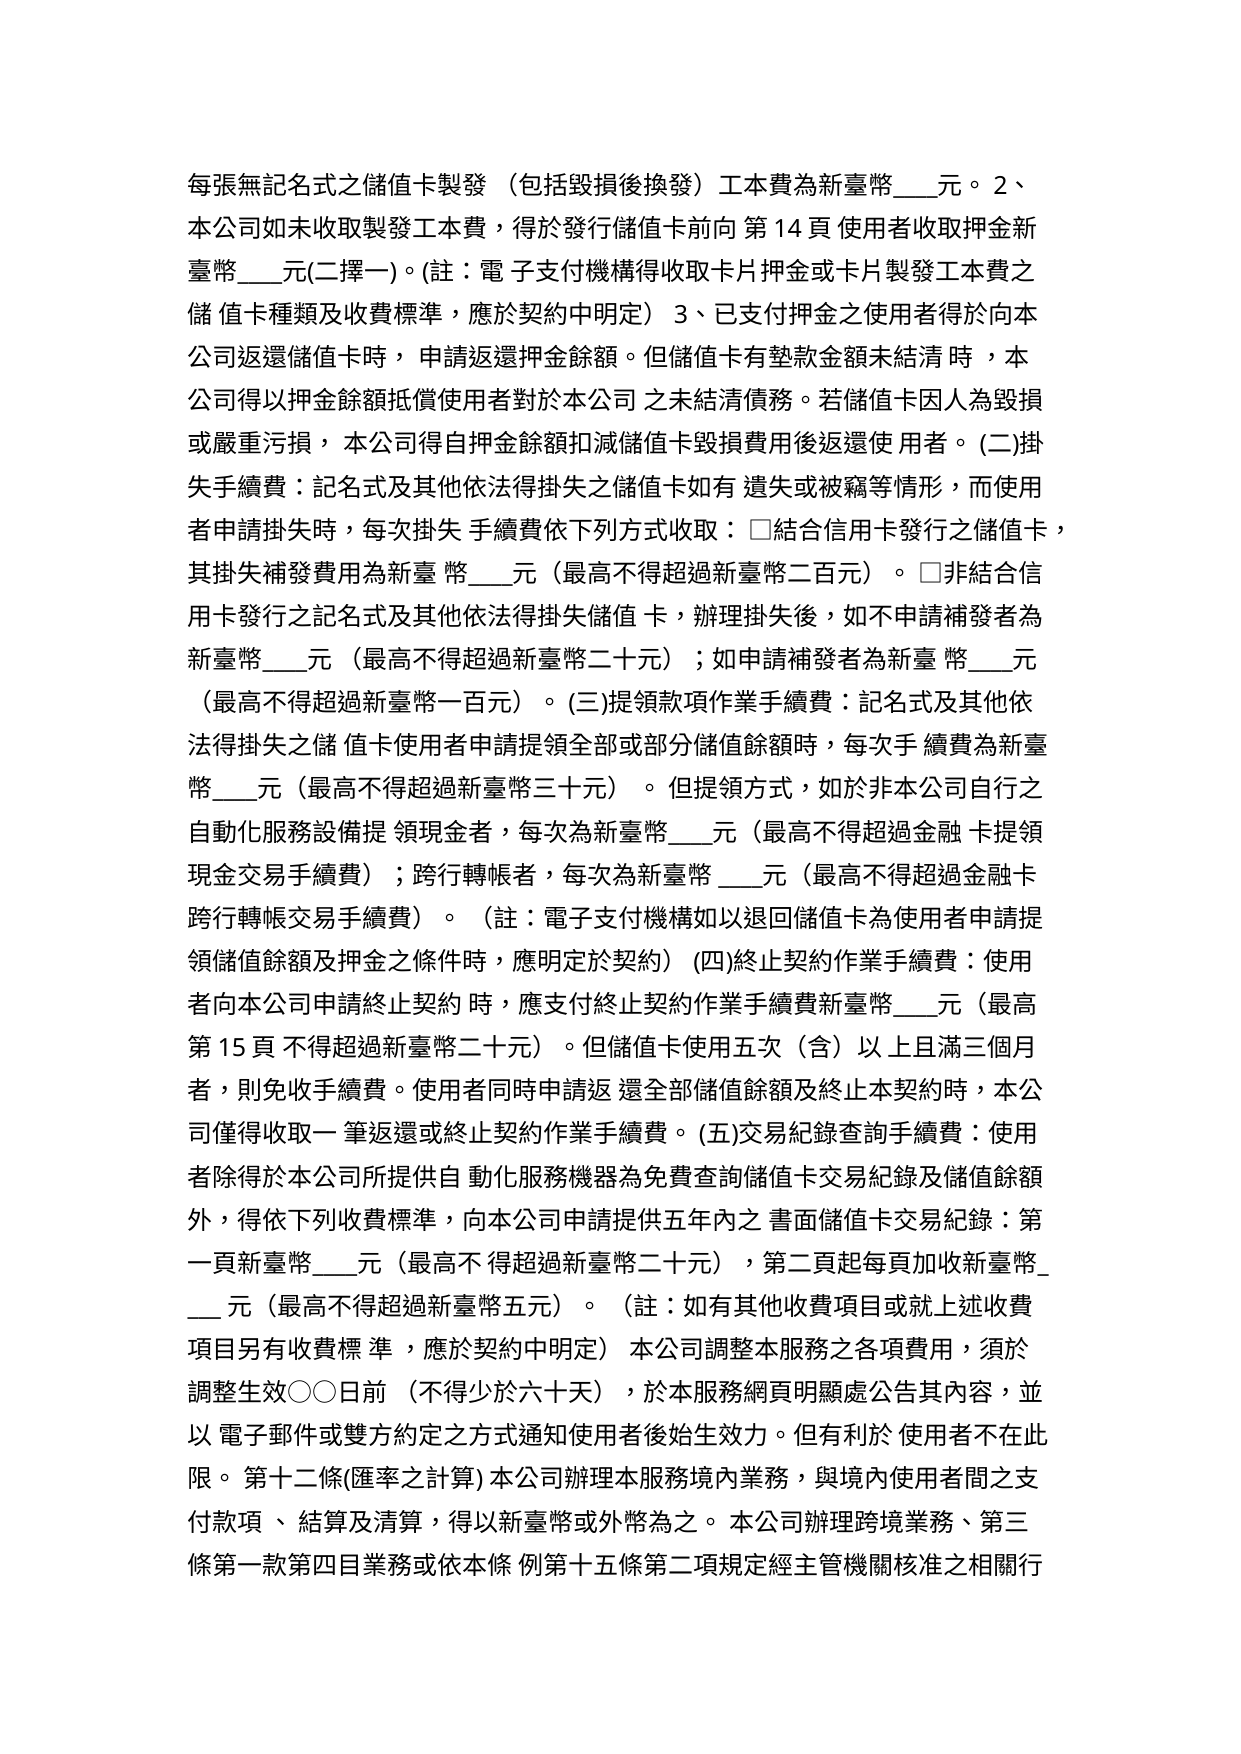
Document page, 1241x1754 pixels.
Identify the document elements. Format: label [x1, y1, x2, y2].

text [187, 164, 1053, 1582]
